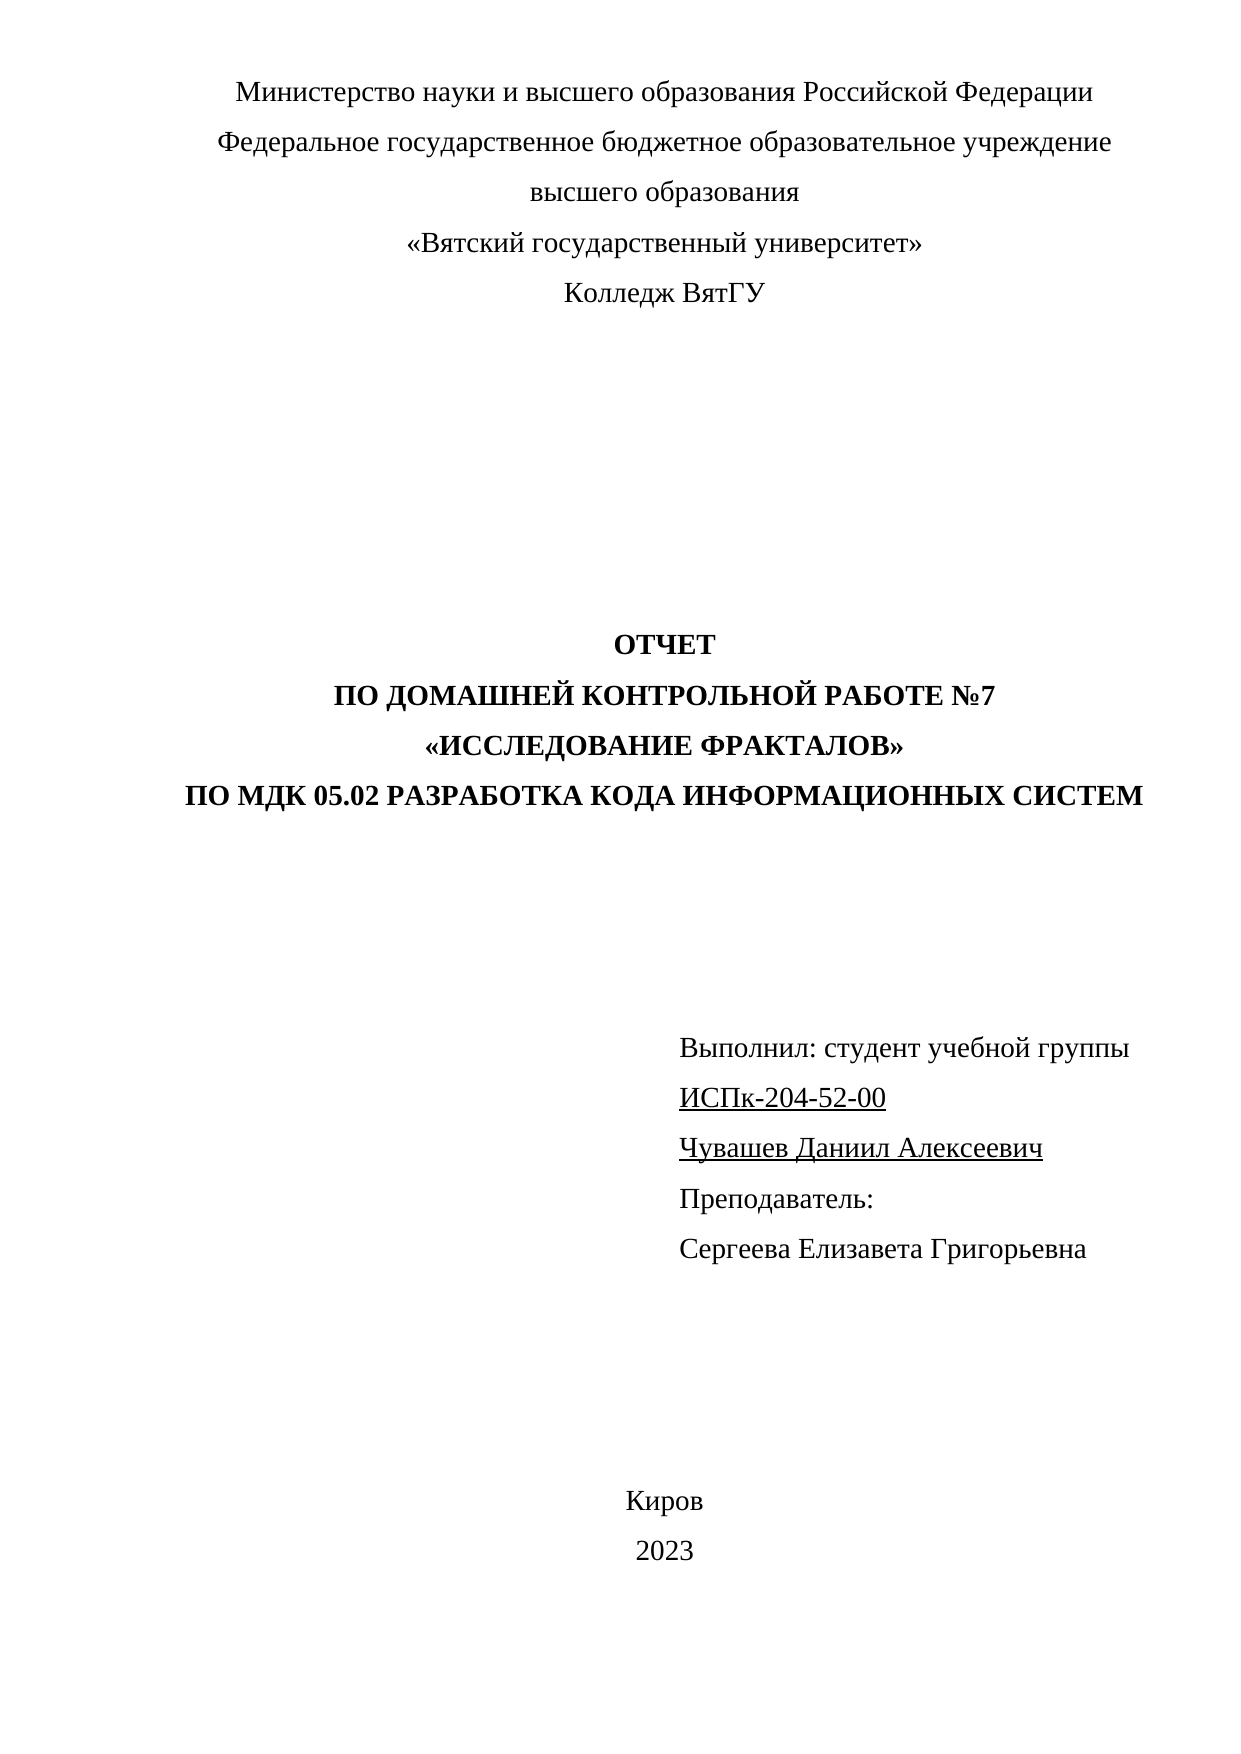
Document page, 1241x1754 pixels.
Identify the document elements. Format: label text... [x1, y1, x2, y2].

text ОТЧЕТ [177, 627, 1152, 661]
text ПО ДОМАШНЕЙ КОНТРОЛЬНОЙ РАБОТЕ №7 [177, 678, 1152, 711]
text Киров [177, 1483, 1152, 1516]
text Колледж ВятГУ [177, 275, 1152, 309]
text Чувашев Даниил Алексеевич [679, 1130, 1152, 1164]
text ИСПк-204-52-00 [679, 1080, 1152, 1114]
text Преподаватель: [679, 1181, 1152, 1214]
text Министерство науки и высшего образования Российской Федерации [177, 74, 1152, 107]
text Выполнил: студент учебной группы [679, 1030, 1152, 1063]
text ПО МДК 05.02 РАЗРАБОТКА КОДА ИНФОРМАЦИОННЫХ СИСТЕМ [177, 778, 1152, 812]
text Федеральное государственное бюджетное образовательное учреждение [177, 124, 1152, 158]
text «Вятский государственный университет» [177, 225, 1152, 258]
text 2023 [177, 1533, 1152, 1566]
text высшего образования [177, 174, 1152, 208]
text Сергеева Елизавета Григорьевна [679, 1231, 1152, 1264]
text «ИССЛЕДОВАНИЕ ФРАКТАЛОВ» [177, 728, 1152, 761]
